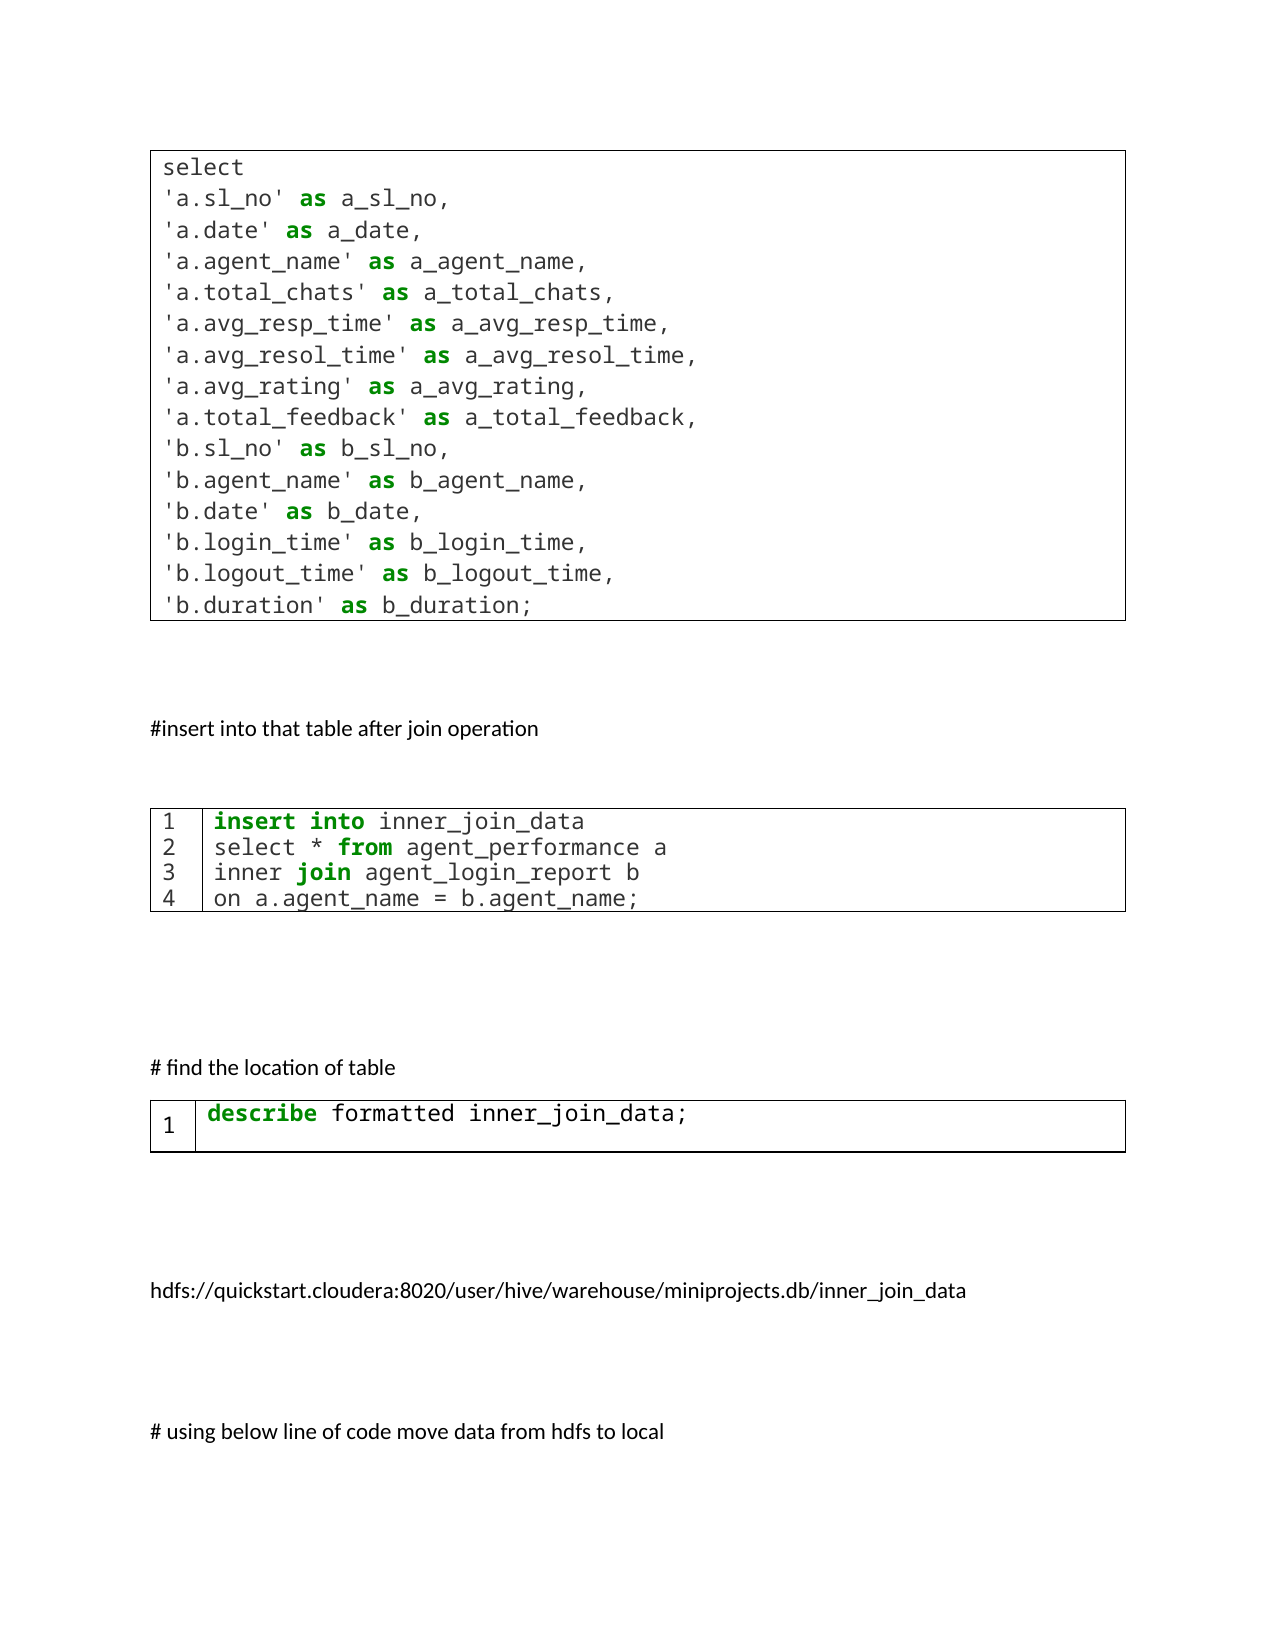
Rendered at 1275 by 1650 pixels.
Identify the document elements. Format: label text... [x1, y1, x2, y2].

table_header 1 2 3 4 [151, 809, 202, 911]
table_header 1 [151, 1101, 195, 1151]
text hdfs://quickstart.cloudera:8020/user/hive/warehouse/miniprojects.db/inner_join_data [150, 1276, 1125, 1304]
text #insert into that table after join operation [150, 714, 1125, 743]
text # find the location of table [150, 1053, 1125, 1081]
table_header describe formatted inner_join_data; [196, 1101, 1125, 1151]
text # using below line of code move data from hdfs to local [150, 1417, 1125, 1445]
table_header insert into inner_join_data select * from agent_performance a inner join agent_login_report b on a.agent_name = b.agent_name; [203, 809, 1125, 911]
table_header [151, 151, 1125, 620]
